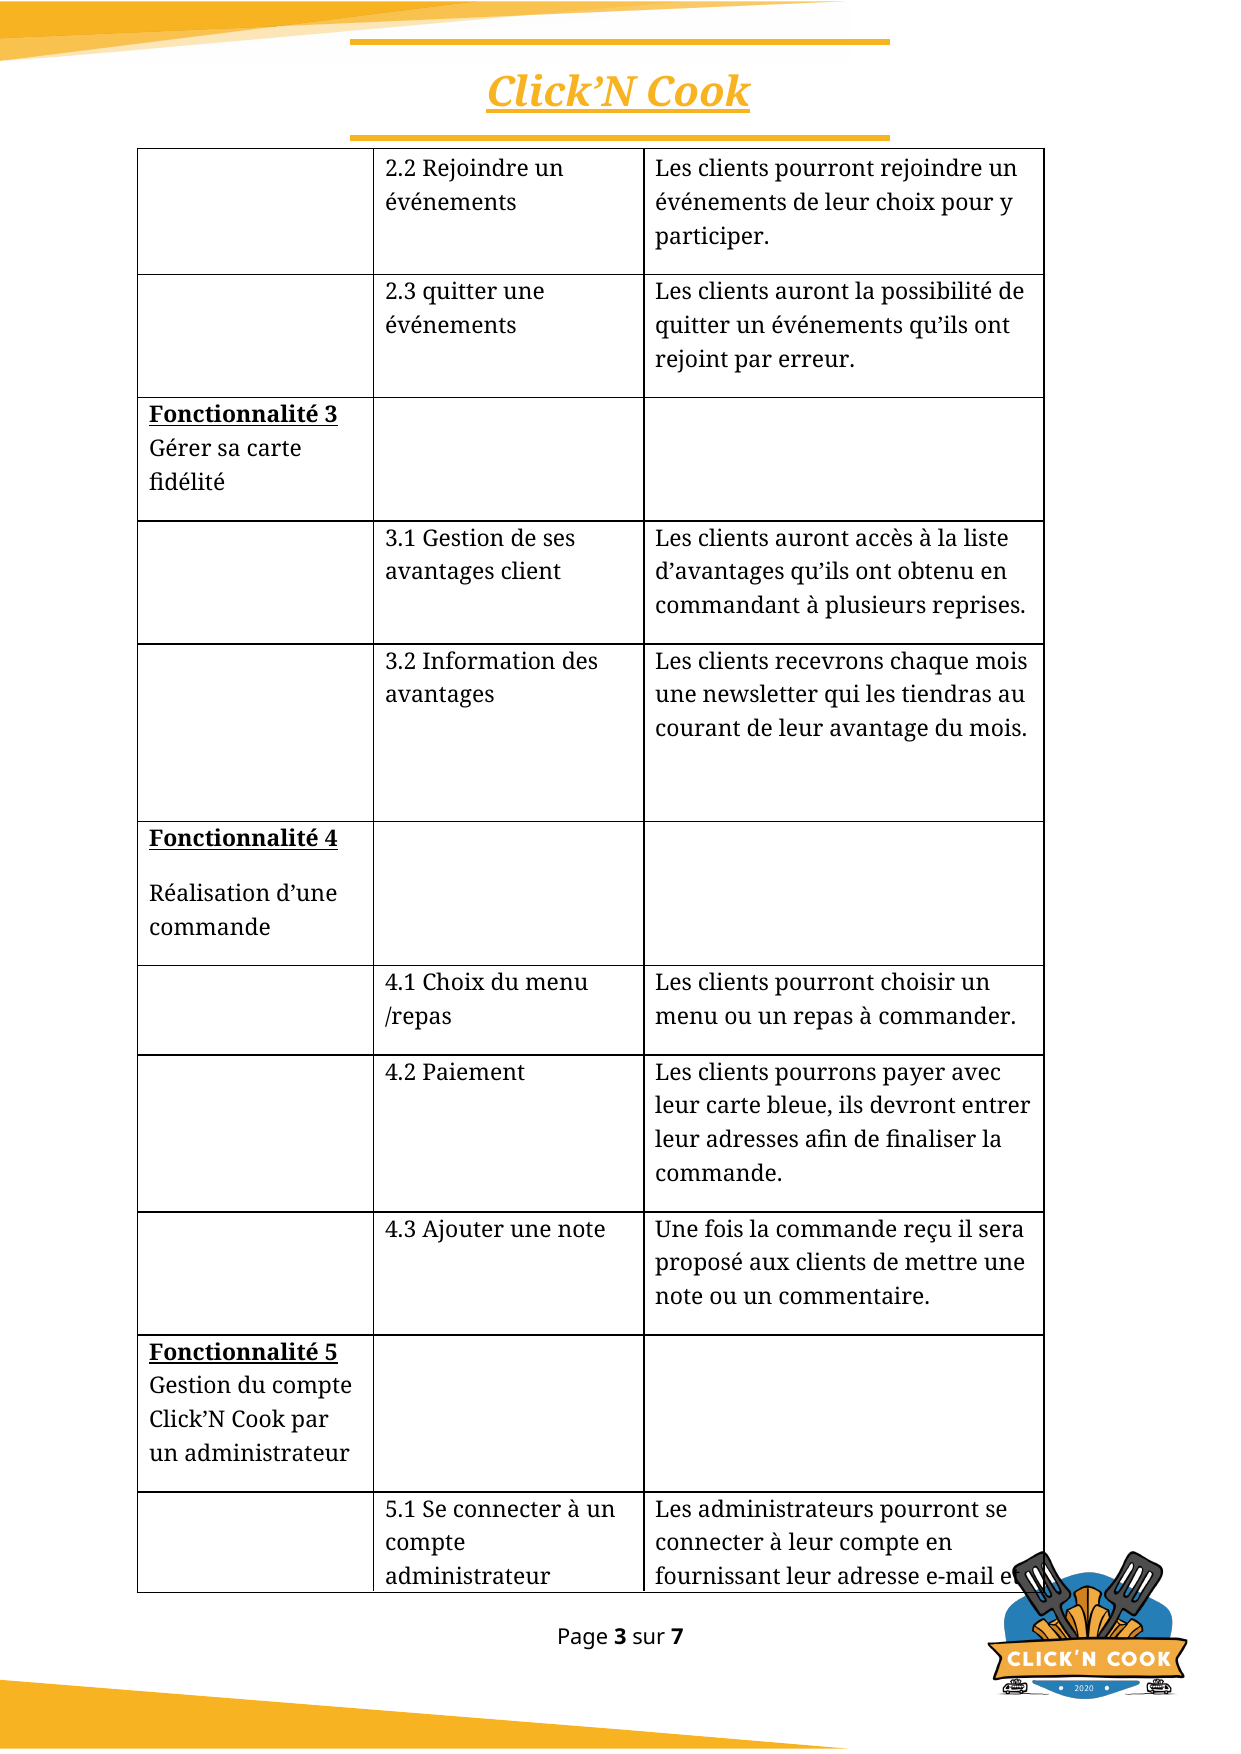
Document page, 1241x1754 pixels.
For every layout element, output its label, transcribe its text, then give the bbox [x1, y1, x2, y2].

table_cell [645, 398, 1043, 520]
table_cell 4.1 Choix du menu /repas [374, 966, 643, 1054]
picture [987, 1551, 1188, 1699]
table_cell 2.3 quitter une événements [374, 275, 643, 397]
table_cell 4.3 Ajouter une note [374, 1213, 643, 1334]
table_cell [138, 1056, 373, 1211]
table_cell [138, 1213, 373, 1334]
table_cell Les clients auront la possibilité de quitter un événements qu’ils ont rejoint par erreur. [645, 275, 1043, 397]
table_cell Fonctionnalité 3 Gérer sa carte fidélité [138, 398, 373, 520]
table_cell [645, 822, 1043, 965]
table_cell Les clients auront accès à la liste d’avantages qu’ils ont obtenu en commandant à plusieurs reprises. [645, 522, 1043, 643]
table_cell Les clients recevrons chaque mois une newsletter qui les tiendras au courant de leur avantage du mois. [645, 645, 1043, 821]
table_cell [138, 645, 373, 821]
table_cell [374, 1493, 643, 1591]
table_cell [138, 1493, 373, 1591]
table_cell Fonctionnalité 5 Gestion du compte Click’N Cook par un administrateur [138, 1336, 373, 1491]
table_cell [138, 275, 373, 397]
table_cell Fonctionnalité 4 Réalisation d’une commande [138, 822, 373, 965]
table_cell [374, 398, 643, 520]
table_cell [645, 1493, 1043, 1591]
table_cell Les clients pourront choisir un menu ou un repas à commander. [645, 966, 1043, 1054]
table_cell 3.1 Gestion de ses avantages client [374, 522, 643, 643]
table_cell Une fois la commande reçu il sera proposé aux clients de mettre une note ou un commentaire. [645, 1213, 1043, 1334]
table_cell Les clients pourront rejoindre un événements de leur choix pour y participer. [645, 149, 1043, 274]
table_cell [138, 149, 373, 274]
table_cell 3.2 Information des avantages [374, 645, 643, 821]
table_cell [645, 1336, 1043, 1491]
table_cell [374, 1336, 643, 1491]
table_cell [138, 522, 373, 643]
picture [0, 1, 851, 62]
table_cell [138, 966, 373, 1054]
table_cell [374, 822, 643, 965]
table_cell 4.2 Paiement [374, 1056, 643, 1211]
table_cell Les clients pourrons payer avec leur carte bleue, ils devront entrer leur adresses afin de finaliser la commande. [645, 1056, 1043, 1211]
table_cell 2.2 Rejoindre un événements [374, 149, 643, 274]
